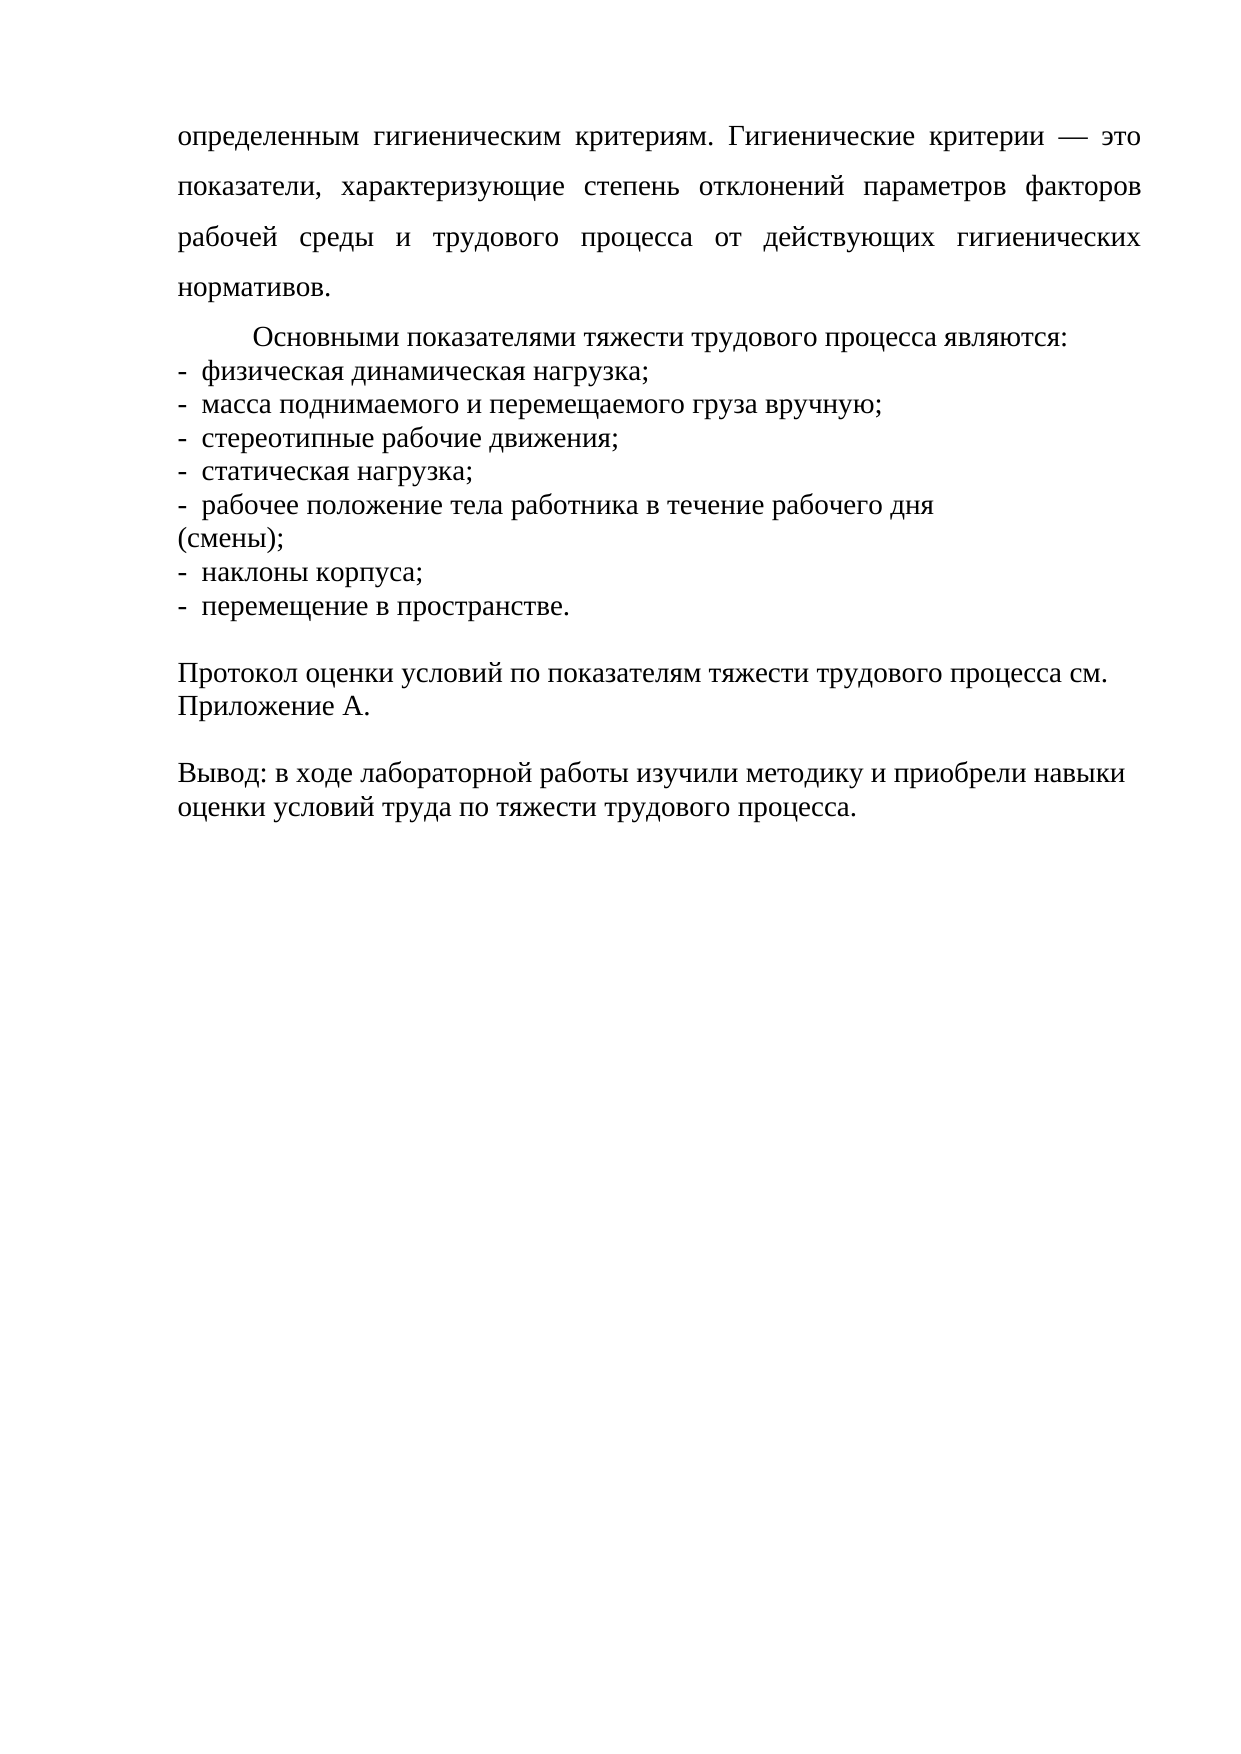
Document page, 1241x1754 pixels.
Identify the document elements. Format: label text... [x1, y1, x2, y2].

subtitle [177, 118, 1142, 303]
text (смены); [177, 521, 1152, 554]
text Основными показателями тяжести трудового процесса являются: [177, 319, 1152, 353]
text - статическая нагрузка; [177, 453, 1152, 487]
text - физическая динамическая нагрузка; [177, 353, 1152, 386]
text - рабочее положение тела работника в течение рабочего дня [177, 487, 1152, 521]
text - наклоны корпуса; [177, 554, 1152, 588]
text Протокол оценки условий по показателям тяжести трудового процесса см. Приложение А. [177, 655, 1152, 722]
text - масса поднимаемого и перемещаемого груза вручную; [177, 386, 1152, 420]
text - перемещение в пространстве. [177, 588, 1152, 621]
text - стереотипные рабочие движения; [177, 420, 1152, 453]
text Вывод: в ходе лабораторной работы изучили методику и приобрели навыки оценки условий труда по тяжести трудового процесса. [177, 755, 1152, 822]
